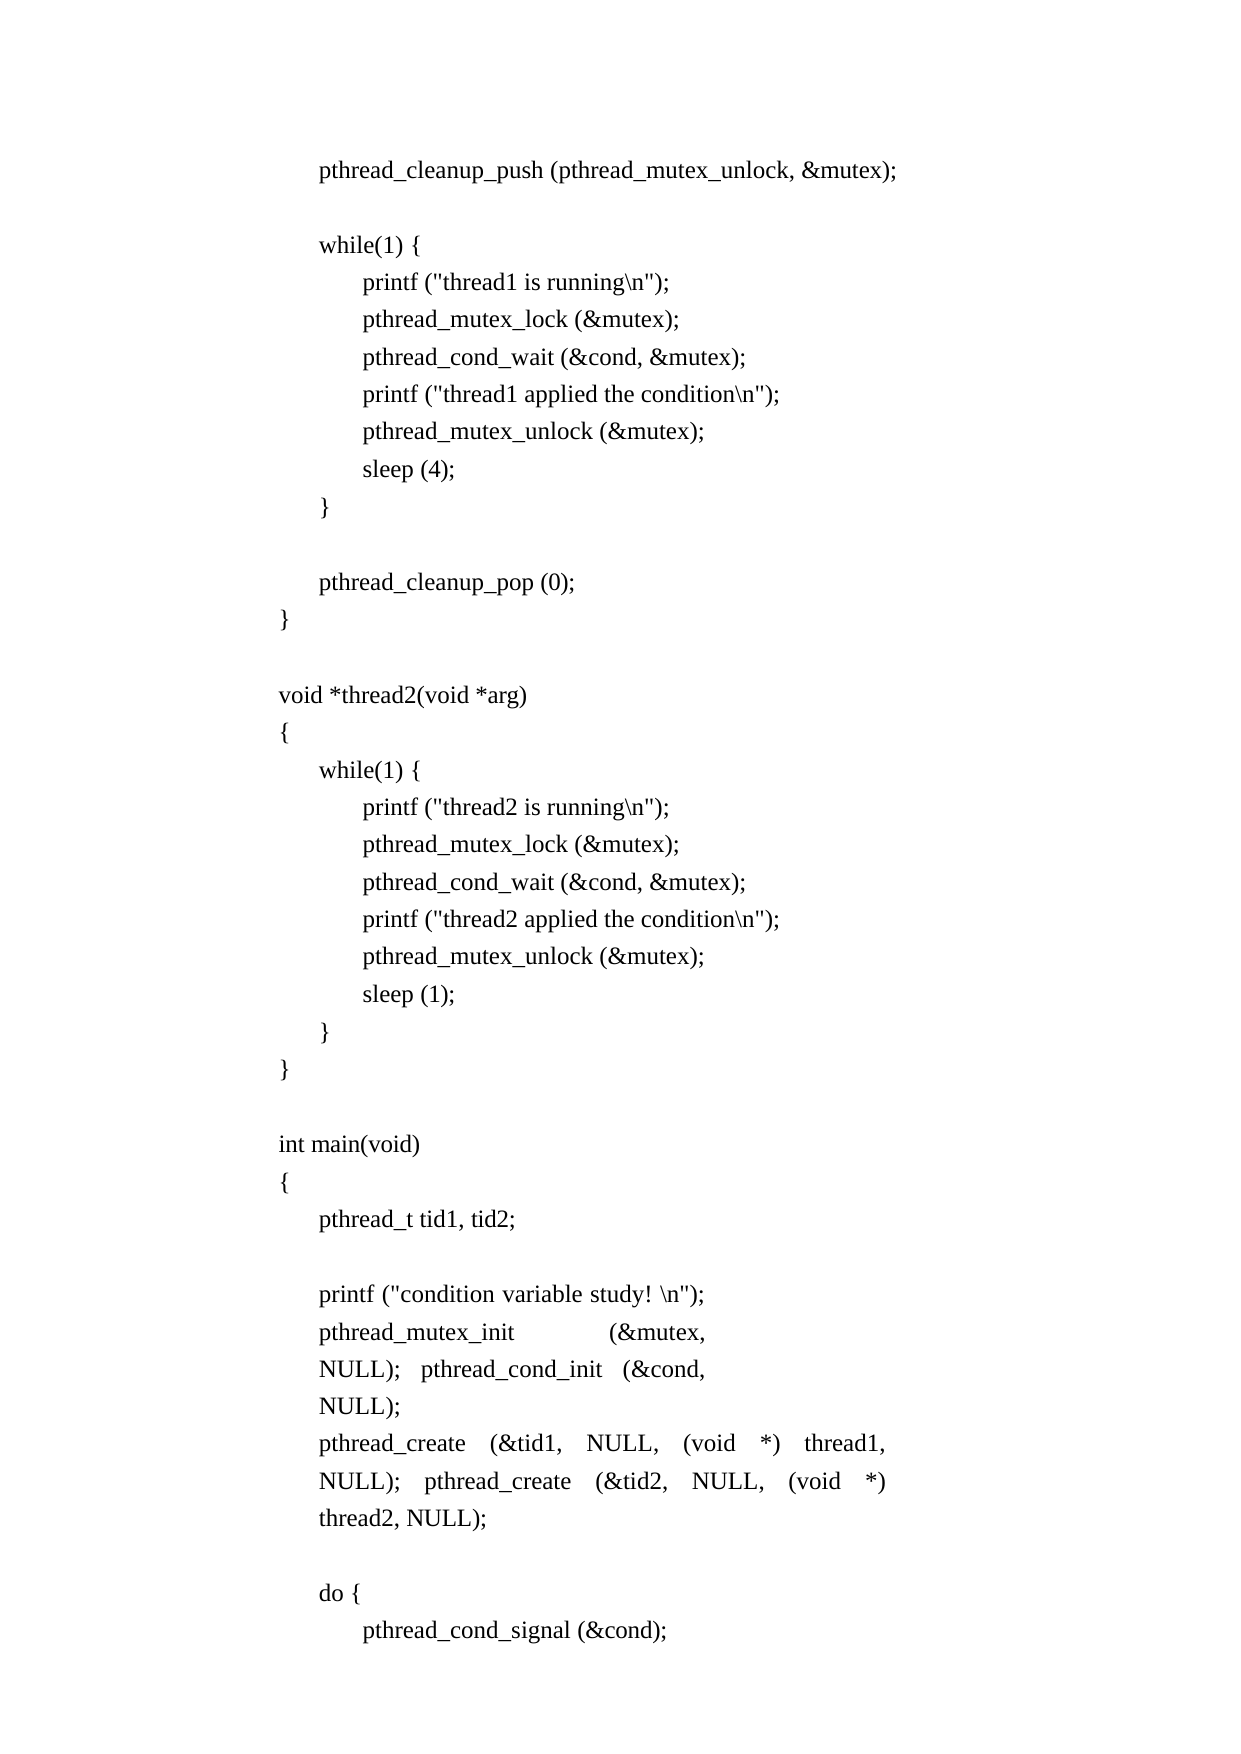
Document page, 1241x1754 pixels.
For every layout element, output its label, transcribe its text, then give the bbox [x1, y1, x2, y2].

text printf ("thread2 is running\n"); pthread_mutex_lock (&mutex); pthread_cond_wait (&cond, &mutex); printf ("thread2 applied the condition\n"); pthread_mutex_unlock (&mutex); [362, 792, 799, 970]
text } [278, 1054, 1130, 1083]
text int main(void) [278, 1129, 1130, 1158]
text } [319, 1017, 1130, 1046]
text printf ("condition variable study! \n"); pthread_mutex_init (&mutex, NULL); pthread_cond_init (&cond, NULL); [319, 1279, 705, 1420]
text while(1) { [319, 230, 1130, 258]
text { [278, 1167, 1130, 1196]
text while(1) { [319, 755, 1130, 783]
text pthread_cond_signal (&cond); [362, 1615, 1130, 1644]
text pthread_cleanup_pop (0); [319, 567, 1130, 596]
text } [319, 492, 1130, 521]
text } [278, 604, 1130, 633]
text sleep (1); [362, 979, 1130, 1008]
text { [278, 717, 1130, 746]
text sleep (4); [362, 454, 1130, 483]
text printf ("thread1 is running\n"); pthread_mutex_lock (&mutex); pthread_cond_wait (&cond, &mutex); printf ("thread1 applied the condition\n"); pthread_mutex_unlock (&mutex); [362, 267, 799, 445]
text do { [319, 1578, 1130, 1607]
text pthread_cleanup_push (pthread_mutex_unlock, &mutex); [319, 155, 1130, 183]
text pthread_t tid1, tid2; [319, 1204, 1130, 1233]
text pthread_create (&tid1, NULL, (void *) thread1, NULL); pthread_create (&tid2, NULL, (void *) thread2, NULL); [319, 1428, 886, 1532]
text void *thread2(void *arg) [278, 680, 1130, 708]
